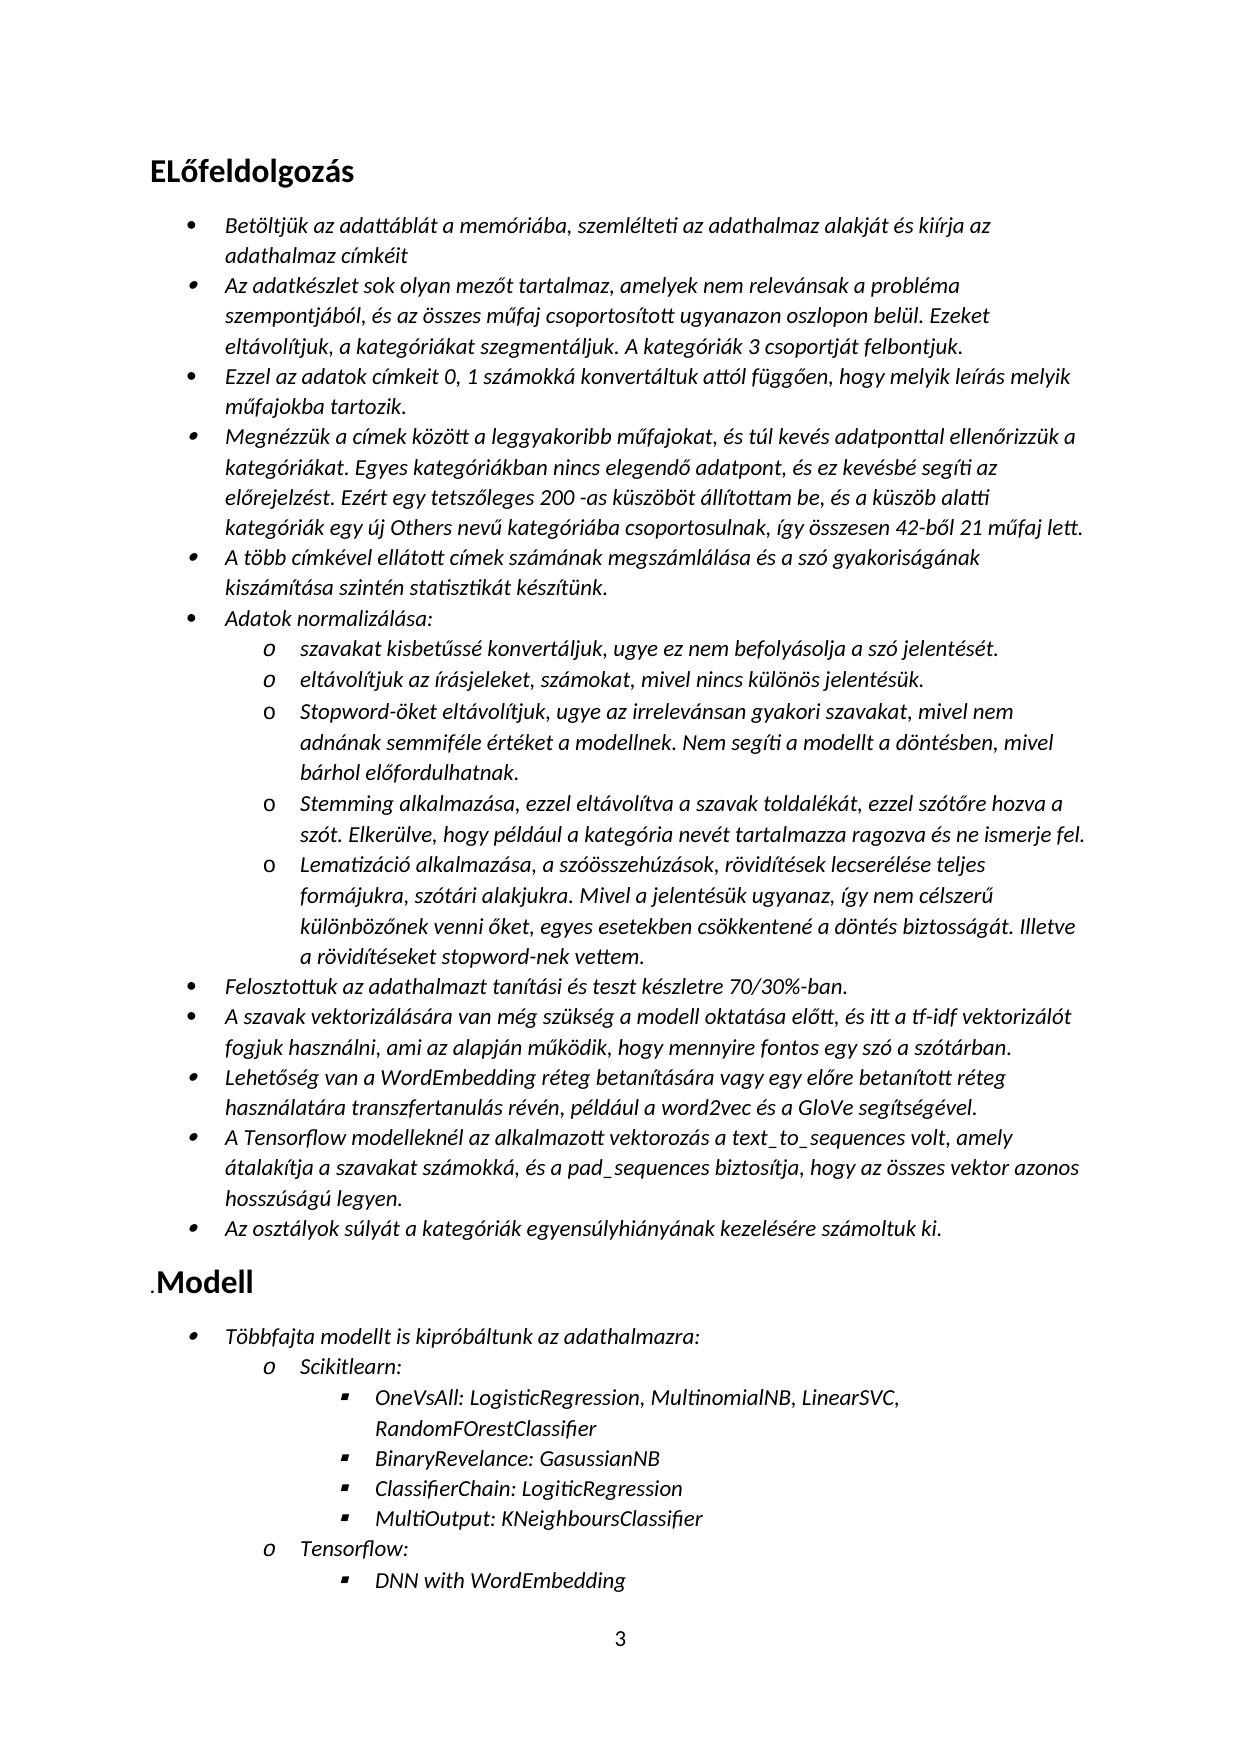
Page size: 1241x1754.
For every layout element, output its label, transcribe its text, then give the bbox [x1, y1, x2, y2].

list Scikitlearn: [262, 1352, 1090, 1381]
list Stemming alkalmazása, ezzel eltávolítva a szavak toldalékát, ezzel szótőre hozva a szót. Elkerülve, hogy például a kategória nevét tartalmazza ragozva és ne ismerje fel. [262, 789, 1090, 848]
list DNN with WordEmbedding [337, 1566, 1090, 1594]
subtitle ELőfeldolgozás [150, 150, 1090, 191]
list Megnézzük a címek között a leggyakoribb műfajokat, és túl kevés adatponttal ellenőrizzük a kategóriákat. Egyes kategóriákban nincs elegendő adatpont, és ez kevésbé segíti az előrejelzést. Ezért egy tetszőleges 200 -as küszöböt állítottam be, és a küszöb alatti kategóriák egy új Others nevű kategóriába csoportosulnak, így összesen 42-ből 21 műfaj lett. [187, 422, 1090, 541]
list A Tensorflow modelleknél az alkalmazott vektorozás a text_to_sequences volt, amely átalakítja a szavakat számokká, és a pad_sequences biztosítja, hogy az összes vektor azonos hosszúságú legyen. [187, 1123, 1090, 1212]
subtitle .Modell [150, 1261, 1090, 1301]
list BinaryRevelance: GasussianNB [337, 1444, 1090, 1472]
list Betöltjük az adattáblát a memóriába, szemlélteti az adathalmaz alakját és kiírja az adathalmaz címkéit [187, 211, 1090, 269]
list OneVsAll: LogisticRegression, MultinomialNB, LinearSVC, RandomFOrestClassifier [337, 1383, 1090, 1442]
list Tensorflow: [262, 1534, 1090, 1564]
list Lematizáció alkalmazása, a szóösszehúzások, rövidítések lecserélése teljes formájukra, szótári alakjukra. Mivel a jelentésük ugyanaz, így nem célszerű különbözőnek venni őket, egyes esetekben csökkentené a döntés biztosságát. Illetve a rövidítéseket stopword-nek vettem. [262, 850, 1090, 970]
list MultiOutput: KNeighboursClassifier [337, 1504, 1090, 1532]
list Az osztályok súlyát a kategóriák egyensúlyhiányának kezelésére számoltuk ki. [187, 1214, 1090, 1242]
list Lehetőség van a WordEmbedding réteg betanítására vagy egy előre betanított réteg használatára transzfertanulás révén, például a word2vec és a GloVe segítségével. [187, 1063, 1090, 1121]
list Adatok normalizálása: [187, 604, 1090, 632]
list A több címkével ellátott címek számának megszámlálása és a szó gyakoriságának kiszámítása szintén statisztikát készítünk. [187, 543, 1090, 602]
list Ezzel az adatok címkeit 0, 1 számokká konvertáltuk attól függően, hogy melyik leírás melyik műfajokba tartozik. [187, 362, 1090, 420]
list A szavak vektorizálására van még szükség a modell oktatása előtt, és itt a tf-idf vektorizálót fogjuk használni, ami az alapján működik, hogy mennyire fontos egy szó a szótárban. [187, 1002, 1090, 1061]
list szavakat kisbetűssé konvertáljuk, ugye ez nem befolyásolja a szó jelentését. [262, 634, 1090, 663]
list eltávolítjuk az írásjeleket, számokat, mivel nincs különös jelentésük. [262, 665, 1090, 694]
list Stopword-öket eltávolítjuk, ugye az irrelevánsan gyakori szavakat, mivel nem adnának semmiféle értéket a modellnek. Nem segíti a modellt a döntésben, mivel bárhol előfordulhatnak. [262, 697, 1090, 786]
list Felosztottuk az adathalmazt tanítási és teszt készletre 70/30%-ban. [187, 972, 1090, 1000]
list Többfajta modellt is kipróbáltunk az adathalmazra: [187, 1322, 1090, 1350]
list ClassifierChain: LogiticRegression [337, 1474, 1090, 1502]
list Az adatkészlet sok olyan mezőt tartalmaz, amelyek nem relevánsak a probléma szempontjából, és az összes műfaj csoportosított ugyanazon oszlopon belül. Ezeket eltávolítjuk, a kategóriákat szegmentáljuk. A kategóriák 3 csoportját felbontjuk. [187, 271, 1090, 360]
